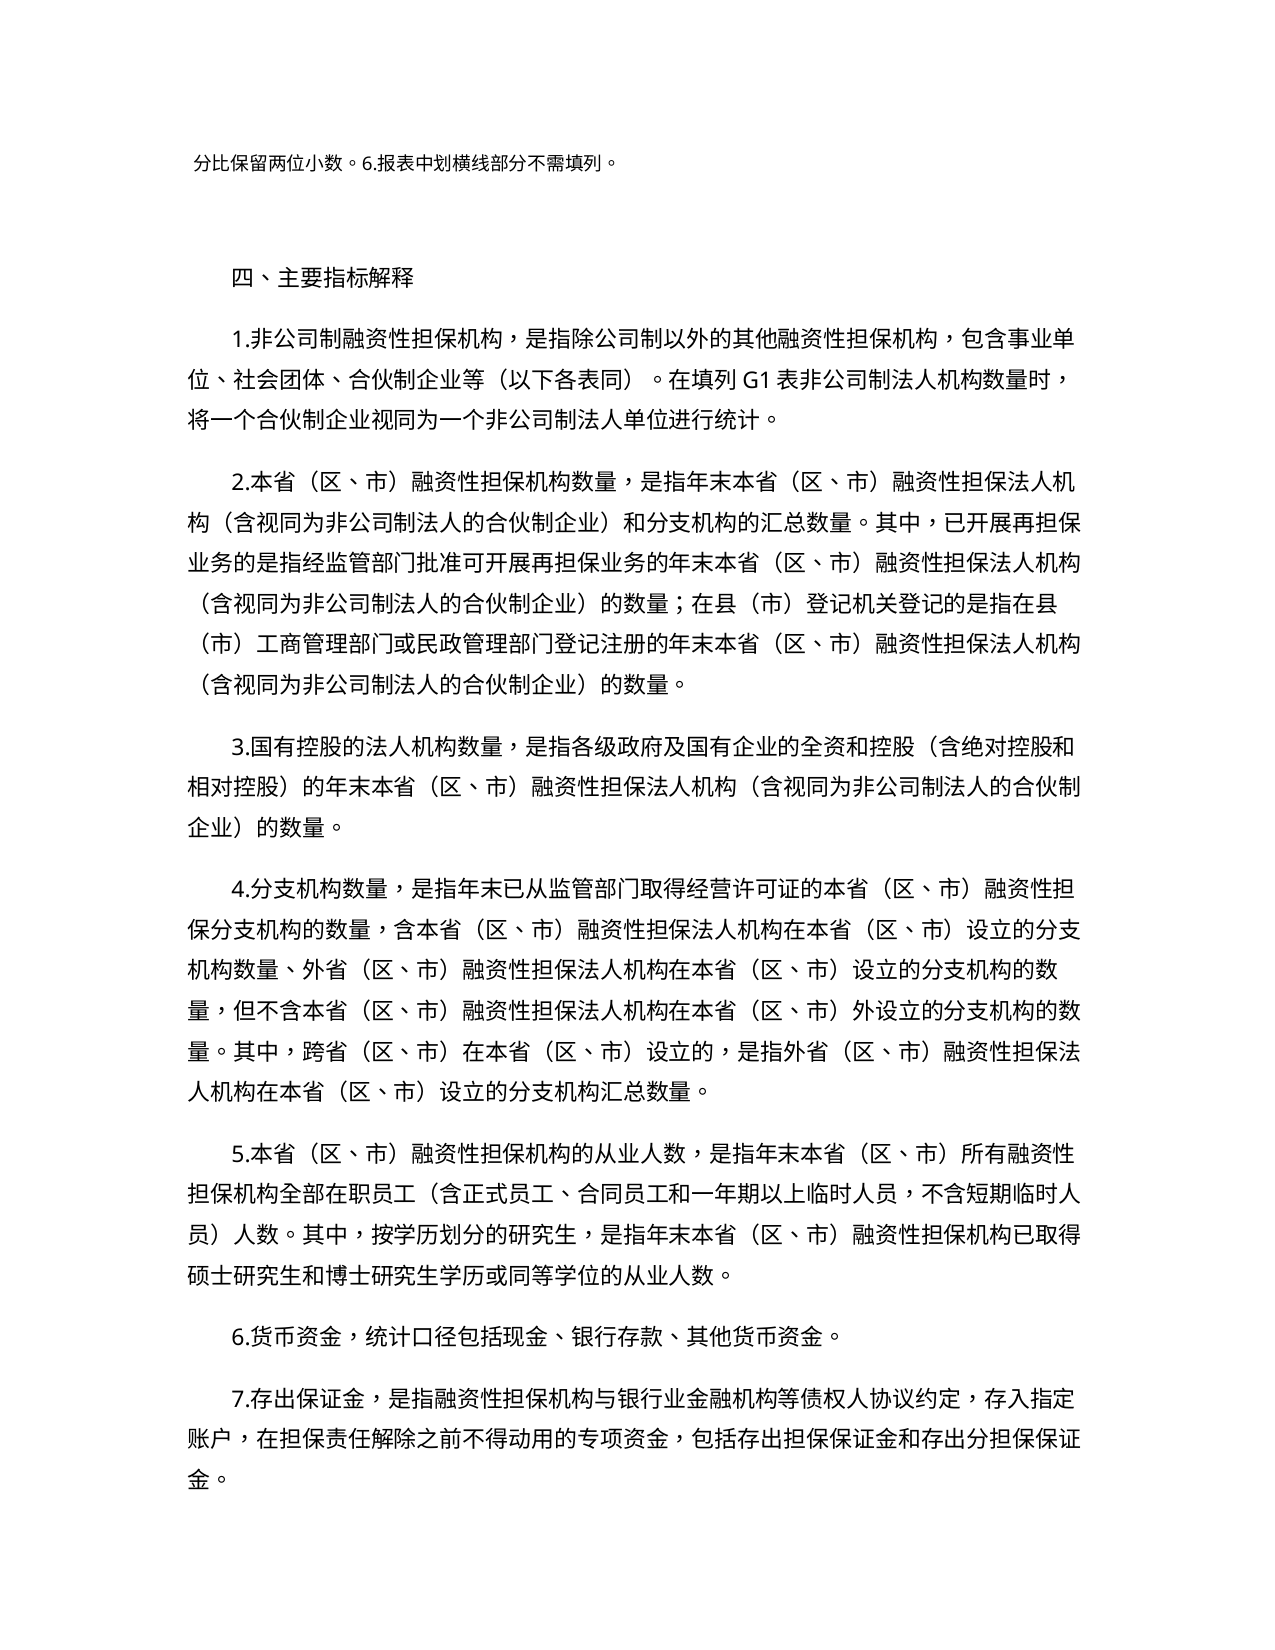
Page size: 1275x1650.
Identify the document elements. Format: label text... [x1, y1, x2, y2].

text 四、主要指标解释 [187, 262, 1087, 293]
text 3.国有控股的法人机构数量，是指各级政府及国有企业的全资和控股（含绝对控股和相对控股）的年末本省（区、市）融资性担保法人机构（含视同为非公司制法人的合伙制企业）的数量。 [187, 730, 1087, 843]
text 1.非公司制融资性担保机构，是指除公司制以外的其他融资性担保机构，包含事业单位、社会团体、合伙制企业等（以下各表同）。在填列G1表非公司制法人机构数量时，将一个合伙制企业视同为一个非公司制法人单位进行统计。 [187, 323, 1087, 436]
text 2.本省（区、市）融资性担保机构数量，是指年末本省（区、市）融资性担保法人机构（含视同为非公司制法人的合伙制企业）和分支机构的汇总数量。其中，已开展再担保业务的是指经监管部门批准可开展再担保业务的年末本省（区、市）融资性担保法人机构（含视同为非公司制法人的合伙制企业）的数量；在县（市）登记机关登记的是指在县（市）工商管理部门或民政管理部门登记注册的年末本省（区、市）融资性担保法人机构（含视同为非公司制法人的合伙制企业）的数量。 [187, 466, 1087, 700]
text 6.货币资金，统计口径包括现金、银行存款、其他货币资金。 [187, 1321, 1087, 1352]
text 7.存出保证金，是指融资性担保机构与银行业金融机构等债权人协议约定，存入指定账户，在担保责任解除之前不得动用的专项资金，包括存出担保保证金和存出分担保保证金。 [187, 1382, 1087, 1495]
text 4.分支机构数量，是指年末已从监管部门取得经营许可证的本省（区、市）融资性担保分支机构的数量，含本省（区、市）融资性担保法人机构在本省（区、市）设立的分支机构数量、外省（区、市）融资性担保法人机构在本省（区、市）设立的分支机构的数量，但不含本省（区、市）融资性担保法人机构在本省（区、市）外设立的分支机构的数量。其中，跨省（区、市）在本省（区、市）设立的，是指外省（区、市）融资性担保法人机构在本省（区、市）设立的分支机构汇总数量。 [187, 873, 1087, 1107]
text 5.本省（区、市）融资性担保机构的从业人数，是指年末本省（区、市）所有融资性担保机构全部在职员工（含正式员工、合同员工和一年期以上临时人员，不含短期临时人员）人数。其中，按学历划分的研究生，是指年末本省（区、市）融资性担保机构已取得硕士研究生和博士研究生学历或同等学位的从业人数。 [187, 1138, 1087, 1291]
